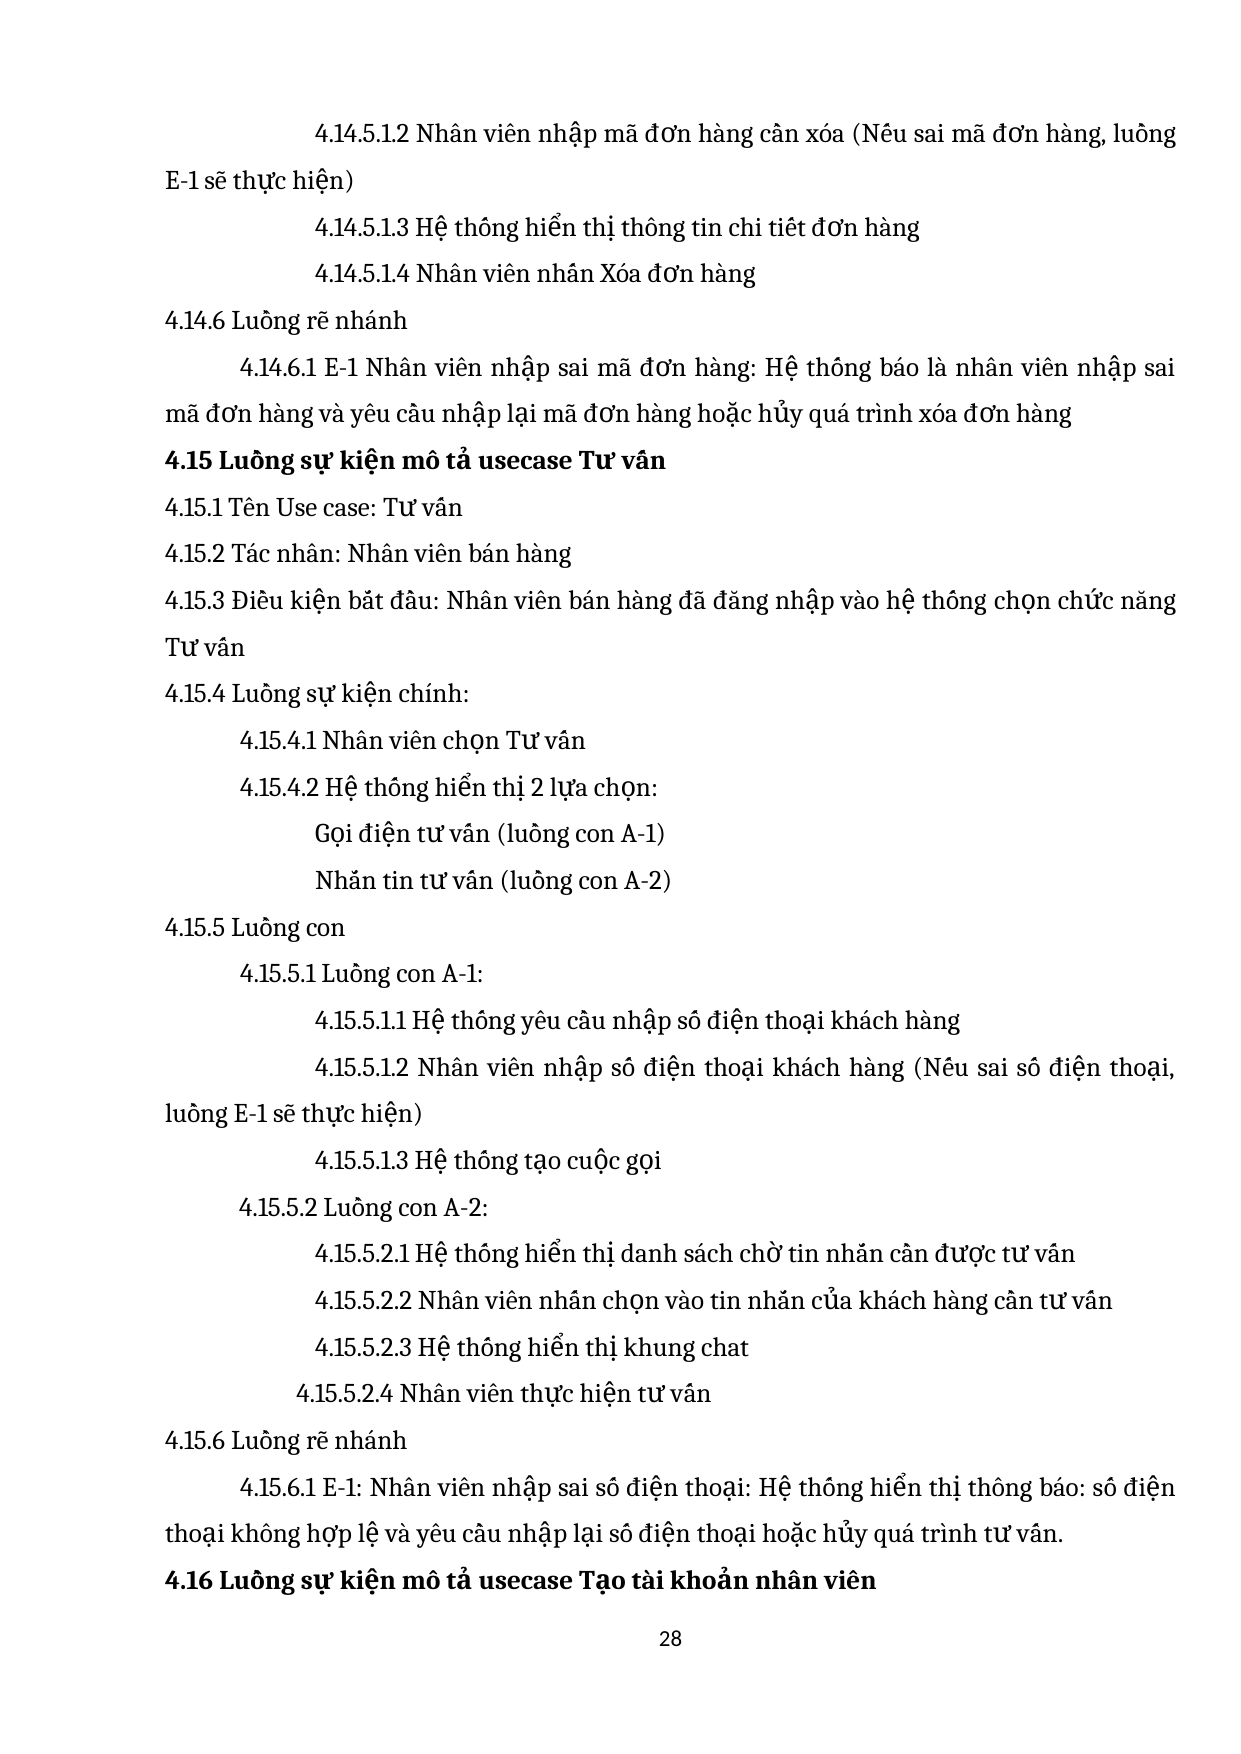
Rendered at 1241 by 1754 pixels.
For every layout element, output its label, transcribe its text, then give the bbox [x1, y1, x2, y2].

text 4.15.6 Luồng rẽ nhánh [165, 1425, 1176, 1456]
text 4.15.1 Tên Use case: Tư vấn [165, 492, 1176, 523]
text 4.15.5.2.3 Hệ thống hiển thị khung chat [165, 1332, 1176, 1363]
text 4.15 Luồng sự kiện mô tả usecase Tư vấn [165, 445, 1176, 476]
text Gọi điện tư vấn (luồng con A-1) [240, 818, 1176, 850]
text 4.15.5 Luồng con [165, 912, 1176, 943]
text 4.15.5.1.1 Hệ thống yêu cầu nhập số điện thoại khách hàng [165, 1005, 1176, 1036]
text 4.15.5.2.2 Nhân viên nhấn chọn vào tin nhắn của khách hàng cần tư vấn [240, 1285, 1176, 1316]
text 4.14.6.1 E-1 Nhân viên nhập sai mã đơn hàng: Hệ thống báo là nhân viên nhập sai mã đơn hàng và yêu cầu nhập lại mã đơn hàng hoặc hủy quá trình xóa đơn hàng [165, 352, 1176, 430]
text 4.15.5.2 Luồng con A-2: [239, 1192, 1176, 1223]
text 4.14.6 Luồng rẽ nhánh [165, 305, 1176, 336]
text 4.14.5.1.3 Hệ thống hiển thị thông tin chi tiết đơn hàng [240, 212, 1176, 243]
text 4.15.5.2.4 Nhân viên thực hiện tư vấn [165, 1378, 1176, 1410]
text 4.15.5.1.3 Hệ thống tạo cuộc gọi [165, 1145, 1176, 1176]
text 4.15.2 Tác nhân: Nhân viên bán hàng [165, 538, 1176, 570]
text 4.14.5.1.2 Nhân viên nhập mã đơn hàng cần xóa (Nếu sai mã đơn hàng, luồng E-1 sẽ thực hiện) [165, 118, 1176, 196]
text 4.15.4 Luồng sự kiện chính: [165, 678, 1176, 710]
text 4.16 Luồng sự kiện mô tả usecase Tạo tài khoản nhân viên [165, 1565, 1176, 1596]
text 4.15.5.1.2 Nhân viên nhập số điện thoại khách hàng (Nếu sai số điện thoại, luồng E-1 sẽ thực hiện) [165, 1052, 1176, 1130]
text Nhắn tin tư vấn (luồng con A-2) [240, 865, 1176, 896]
text 4.15.4.1 Nhân viên chọn Tư vấn [165, 725, 1176, 756]
text 4.15.5.2.1 Hệ thống hiển thị danh sách chờ tin nhắn cần được tư vấn [165, 1238, 1176, 1270]
text 4.15.5.1 Luồng con A-1: [165, 958, 1176, 990]
text 4.15.3 Điều kiện bắt đầu: Nhân viên bán hàng đã đăng nhập vào hệ thống chọn chức năng Tư vấn [165, 585, 1176, 663]
text 4.14.5.1.4 Nhân viên nhấn Xóa đơn hàng [165, 258, 1176, 290]
text 4.15.4.2 Hệ thống hiển thị 2 lựa chọn: [165, 772, 1176, 803]
text 4.15.6.1 E-1: Nhân viên nhập sai số điện thoại: Hệ thống hiển thị thông báo: số điện thoại không hợp lệ và yêu cầu nhập lại số điện thoại hoặc hủy quá trình tư vấn. [165, 1472, 1176, 1550]
